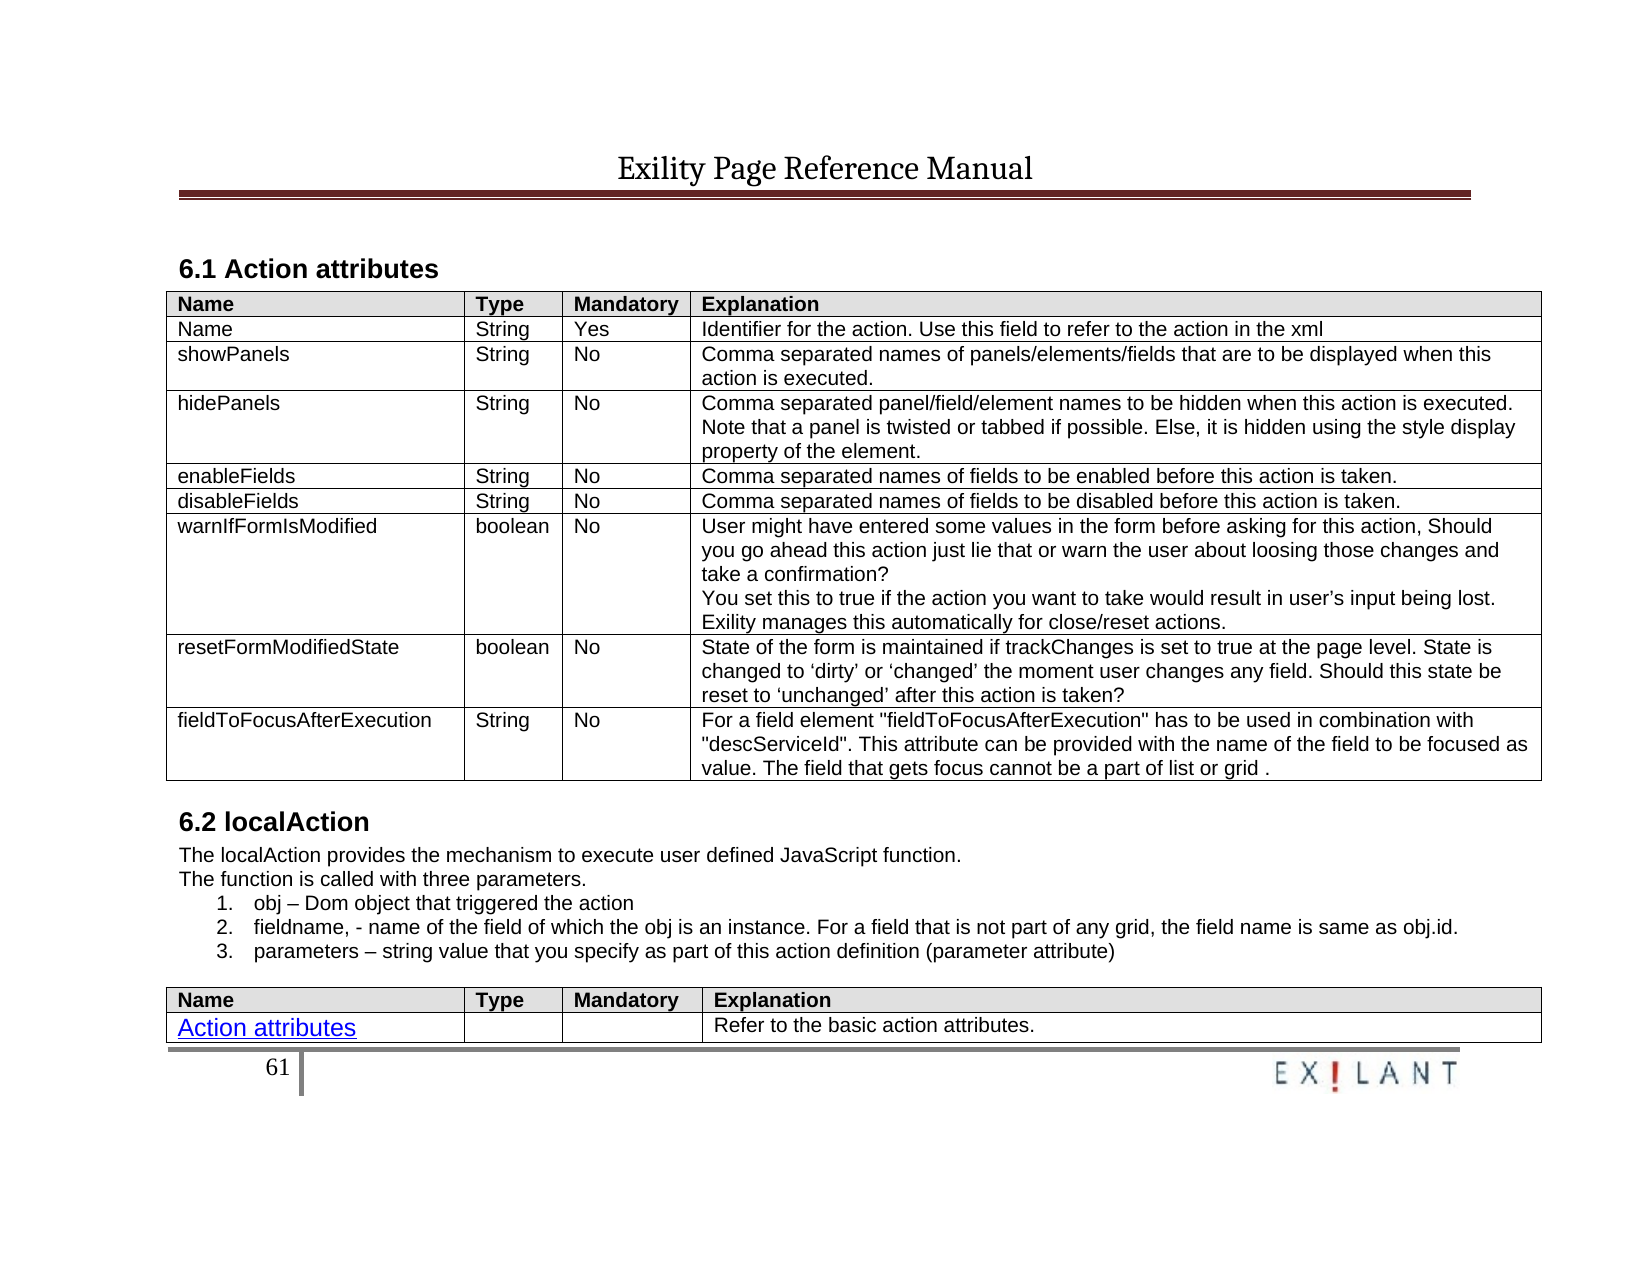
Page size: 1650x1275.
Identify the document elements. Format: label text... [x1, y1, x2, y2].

text The function is called with three parameters. [179, 867, 1471, 891]
table_cell showPanels [167, 342, 464, 390]
table_cell No [563, 635, 690, 707]
table_cell No [563, 342, 690, 390]
table_cell No [563, 464, 690, 488]
list fieldname, - name of the field of which the obj is an instance. For a field that is not part of any grid, the field name is same as obj.id. [216, 915, 1471, 939]
table_cell hidePanels [167, 391, 464, 463]
table_header Mandatory [563, 292, 690, 316]
table_cell fieldToFocusAfterExecution [167, 708, 464, 779]
table_header Explanation [703, 988, 1541, 1012]
table_cell disableFields [167, 489, 464, 513]
table_header Type [465, 292, 562, 316]
table_header Mandatory [563, 988, 702, 1012]
table_cell State of the form is maintained if trackChanges is set to true at the page level. State is changed to ‘dirty’ or ‘changed’ the moment user changes any field. Should this state be reset to ‘unchanged’ after this action is taken? [691, 635, 1541, 707]
table_header Name [167, 292, 464, 316]
table_cell Name [167, 317, 464, 341]
table_cell resetFormModifiedState [167, 635, 464, 707]
table_header Name [167, 988, 464, 1012]
list obj – Dom object that triggered the action [216, 891, 1471, 915]
table_cell Refer to the basic action attributes. [703, 1013, 1541, 1042]
table_cell String [465, 391, 562, 463]
table_cell Comma separated names of panels/elements/fields that are to be displayed when this action is executed. [691, 342, 1541, 390]
picture [1272, 1052, 1460, 1092]
text The localAction provides the mechanism to execute user defined JavaScript function. [179, 843, 1471, 867]
table_cell No [563, 391, 690, 463]
table_cell Comma separated panel/field/element names to be hidden when this action is executed. Note that a panel is twisted or tabbed if possible. Else, it is hidden using the style display property of the element. [691, 391, 1541, 463]
table_cell String [465, 317, 562, 341]
table_cell Action attributes [167, 1013, 464, 1042]
table_cell [465, 1013, 562, 1042]
table_header Explanation [691, 292, 1541, 316]
table_cell Yes [563, 317, 690, 341]
table_cell No [563, 708, 690, 779]
table_header Type [465, 988, 562, 1012]
table_cell String [465, 342, 562, 390]
table_cell [563, 1013, 702, 1042]
table_cell No [563, 514, 690, 634]
table_cell warnIfFormIsModified [167, 514, 464, 634]
table_cell enableFields [167, 464, 464, 488]
table_cell String [465, 708, 562, 779]
table_cell boolean [465, 514, 562, 634]
table_cell Identifier for the action. Use this field to refer to the action in the xml [691, 317, 1541, 341]
list parameters – string value that you specify as part of this action definition (parameter attribute) [216, 939, 1471, 963]
table_cell String [465, 464, 562, 488]
subtitle 6.1 Action attributes [179, 253, 1471, 285]
table_cell Comma separated names of fields to be enabled before this action is taken. [691, 464, 1541, 488]
table_cell String [465, 489, 562, 513]
table_cell For a field element "fieldToFocusAfterExecution" has to be used in combination with "descServiceId". This attribute can be provided with the name of the field to be focused as value. The field that gets focus cannot be a part of list or grid . [691, 708, 1541, 779]
table_cell User might have entered some values in the form before asking for this action, Should you go ahead this action just lie that or warn the user about loosing those changes and take a confirmation? You set this to true if the action you want to take would result in user’s input being lost. Exility manages this automatically for close/reset actions. [691, 514, 1541, 634]
table_cell boolean [465, 635, 562, 707]
table_cell No [563, 489, 690, 513]
table_cell Comma separated names of fields to be disabled before this action is taken. [691, 489, 1541, 513]
subtitle 6.2 localAction [179, 806, 1471, 837]
